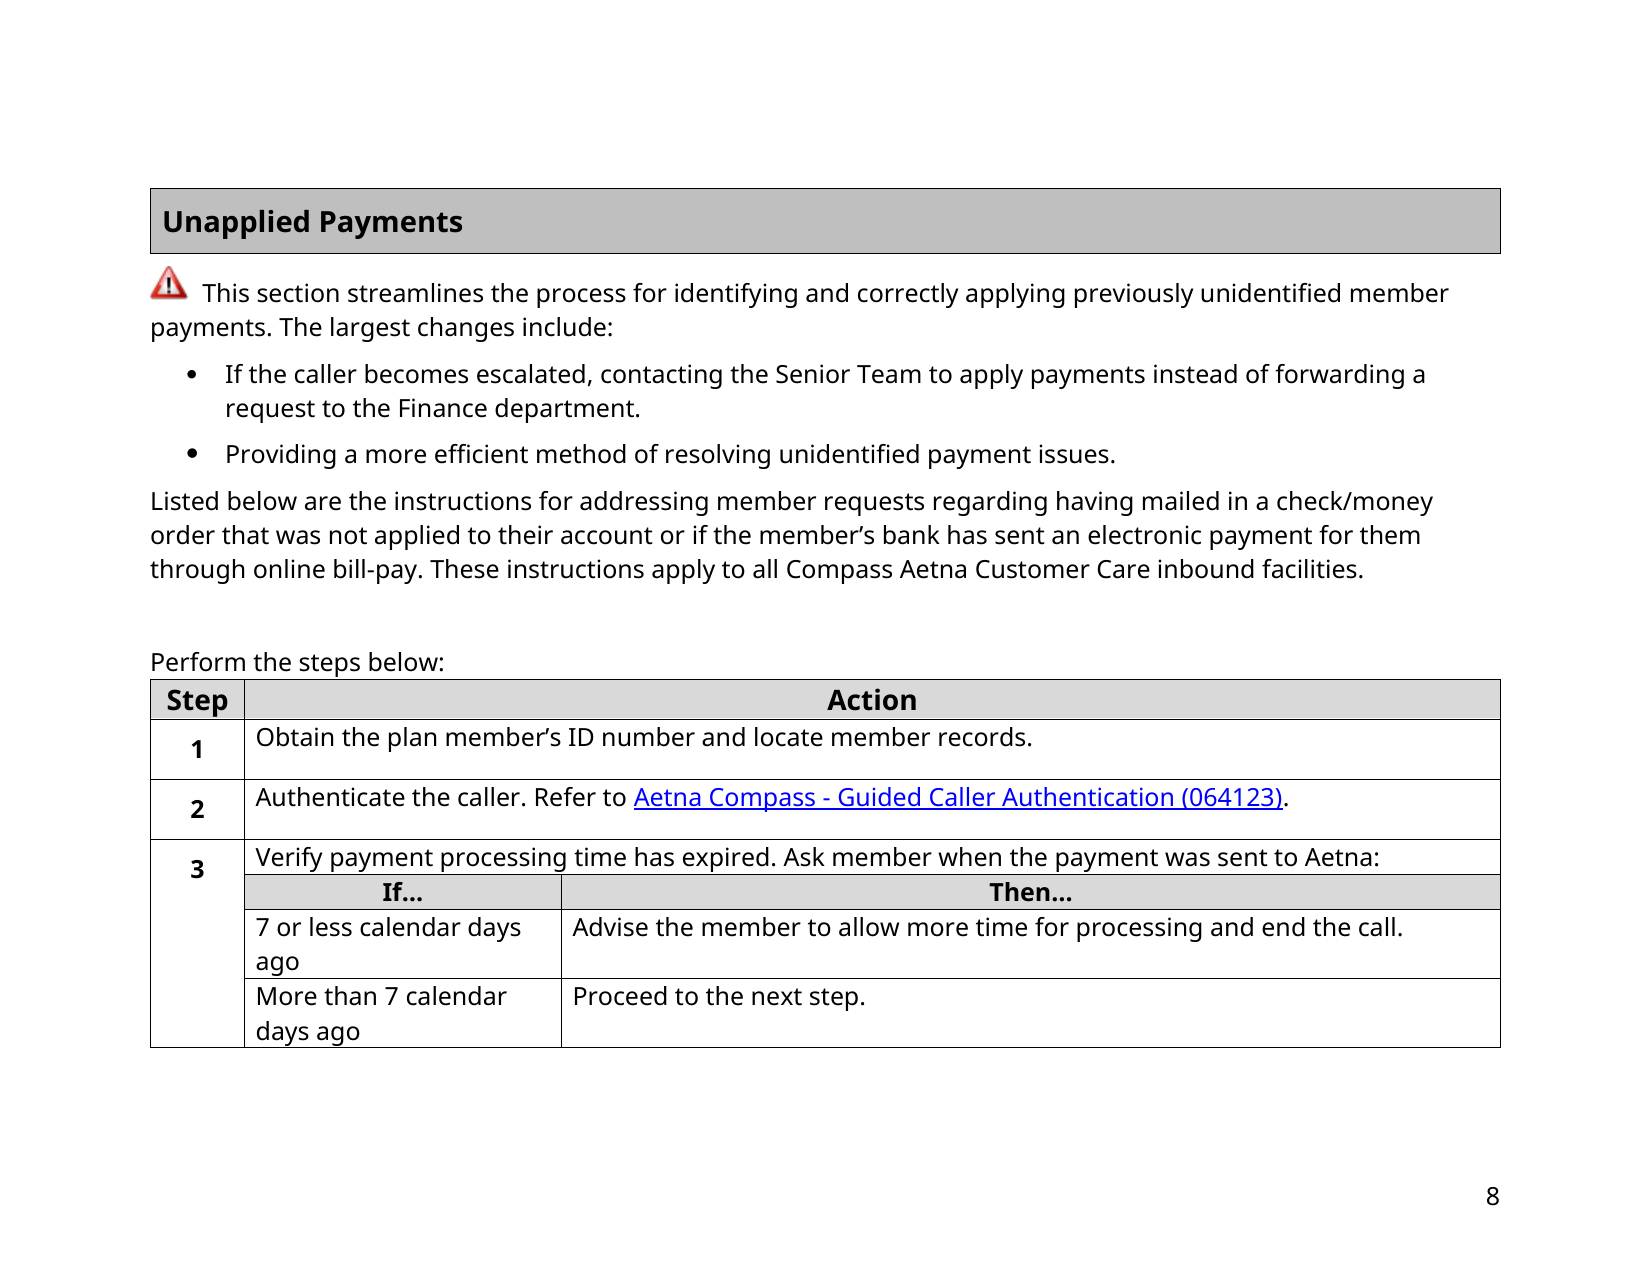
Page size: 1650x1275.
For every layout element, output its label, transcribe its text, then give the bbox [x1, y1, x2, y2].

table_cell Advise the member to allow more time for processing and end the call. [562, 910, 1500, 978]
table_cell Proceed to the next step. [562, 979, 1500, 1047]
text Listed below are the instructions for addressing member requests regarding having mailed in a check/money order that was not applied to their account or if the member’s bank has sent an electronic payment for them through online bill-pay. These instructions apply to all Compass Aetna Customer Care inbound facilities. [150, 484, 1500, 586]
text This section streamlines the process for identifying and correctly applying previously unidentified member payments. The largest changes include: [150, 267, 1500, 344]
picture [150, 266, 189, 303]
list If the caller becomes escalated, contacting the Senior Team to apply payments instead of forwarding a request to the Finance department. [187, 357, 1500, 425]
table_cell Authenticate the caller. Refer to Aetna Compass - Guided Caller Authentication (064123). [245, 780, 1500, 839]
table_header Action [245, 680, 1500, 718]
text Perform the steps below: [150, 645, 1500, 679]
table_cell 1 [151, 720, 244, 778]
table_header Unapplied Payments [151, 189, 1500, 253]
table_cell 3 [151, 840, 244, 1047]
table_cell Obtain the plan member’s ID number and locate member records. [245, 720, 1500, 778]
table_cell More than 7 calendar days ago [245, 979, 561, 1047]
table_cell Then… [562, 875, 1500, 909]
table_cell 2 [151, 780, 244, 839]
list Providing a more efficient method of resolving unidentified payment issues. [187, 437, 1500, 471]
table_header Step [151, 680, 244, 718]
table_cell 7 or less calendar days ago [245, 910, 561, 978]
table_cell Verify payment processing time has expired. Ask member when the payment was sent to Aetna: [245, 840, 1500, 874]
table_cell If… [245, 875, 561, 909]
